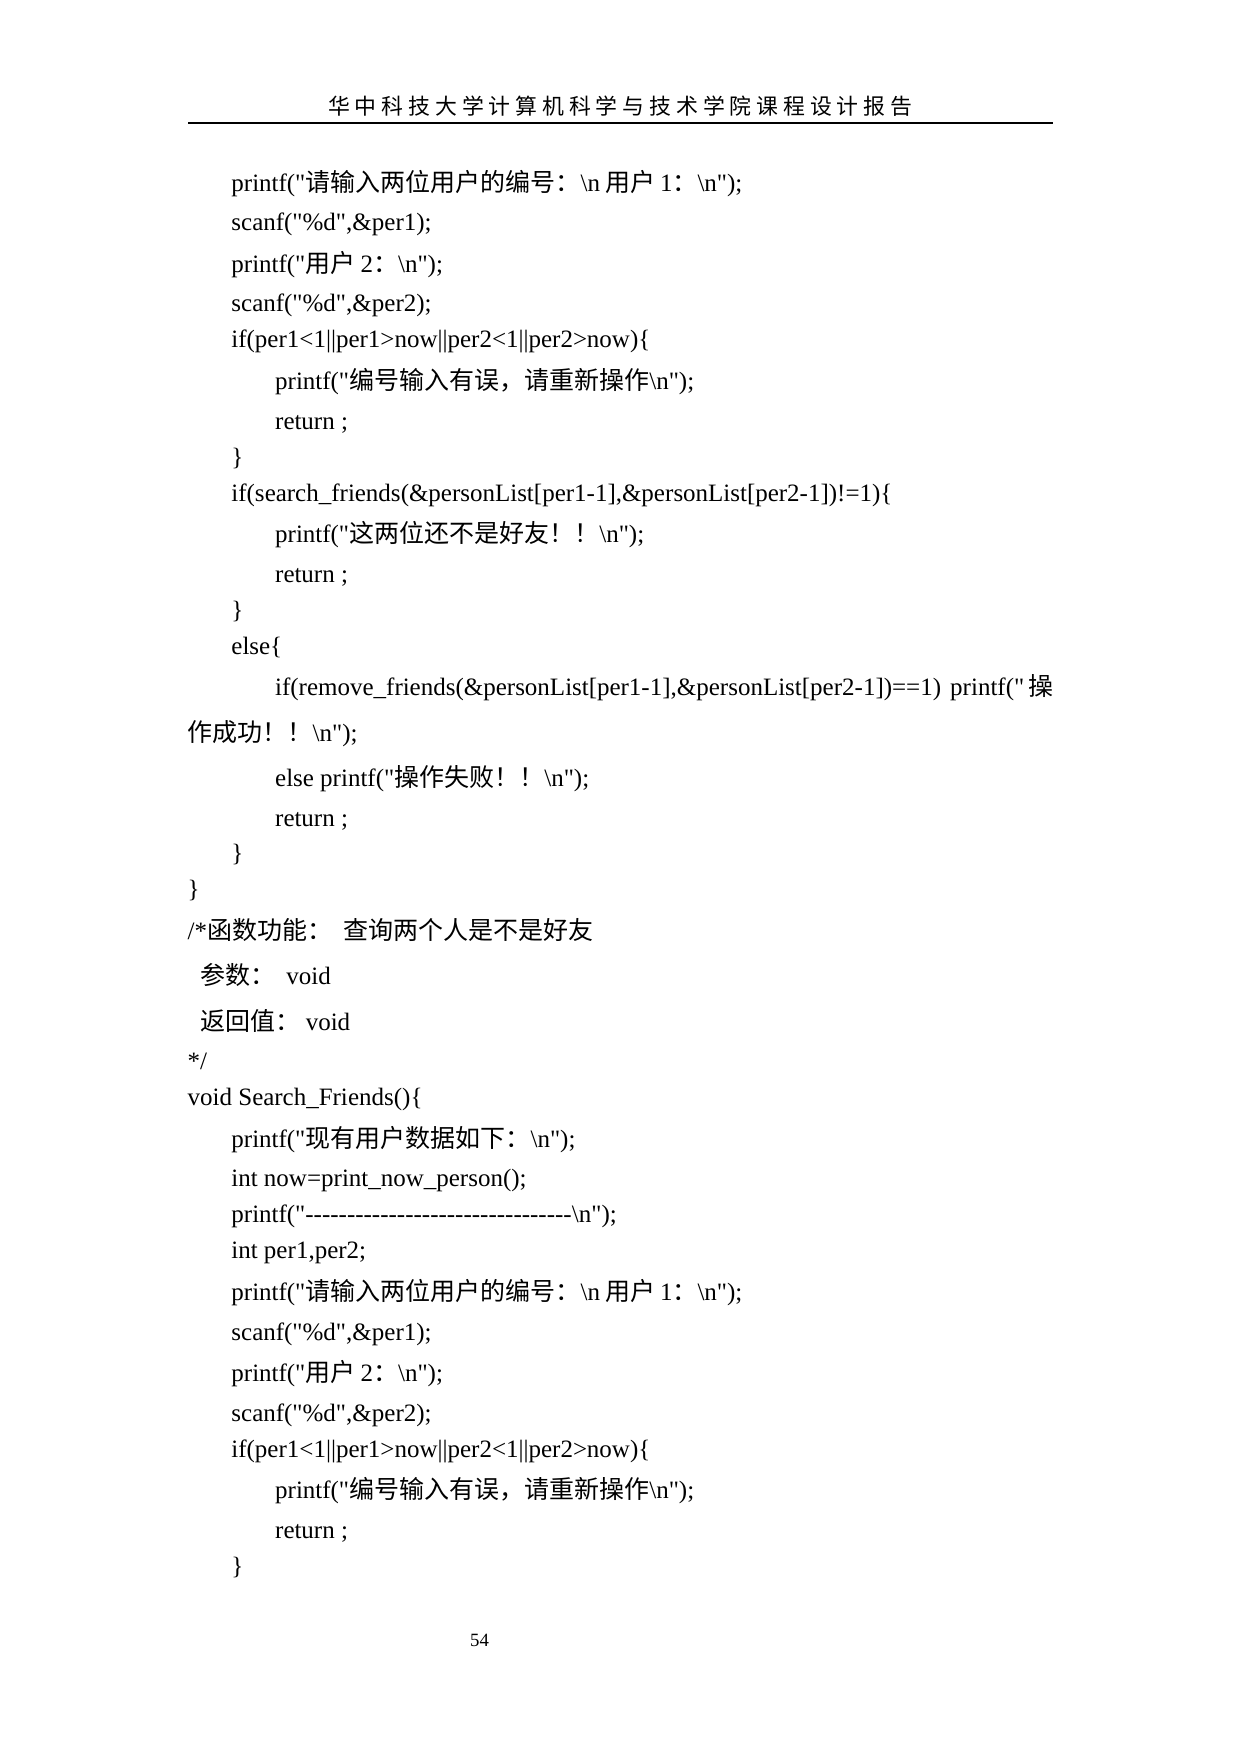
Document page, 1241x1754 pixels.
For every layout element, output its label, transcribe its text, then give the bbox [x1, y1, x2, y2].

text 返回值： void [187, 1001, 1053, 1037]
text printf("编号输入有误，请重新操作\n"); [187, 1470, 1053, 1506]
text int per1,per2; [187, 1235, 1053, 1264]
text return ; [187, 406, 1053, 434]
text printf("请输入两位用户的编号：\n用户1：\n"); [187, 162, 1053, 198]
text printf("编号输入有误，请重新操作\n"); [187, 360, 1053, 397]
text printf("现有用户数据如下：\n"); [187, 1118, 1053, 1154]
text printf("请输入两位用户的编号：\n用户1：\n"); [187, 1271, 1053, 1308]
text printf("这两位还不是好友！！\n"); [187, 513, 1053, 550]
text if(remove_friends(&personList[per1-1],&personList[per2-1])==1) printf("操作成功！！\n"); [187, 667, 1053, 748]
text else printf("操作失败！！\n"); [187, 757, 1053, 793]
text printf("--------------------------------\n"); [187, 1199, 1053, 1228]
text } [187, 1551, 1053, 1580]
text if(per1<1||per1>now||per2<1||per2>now){ [187, 324, 1053, 353]
text return ; [187, 559, 1053, 588]
text scanf("%d",&per2); [187, 1398, 1053, 1427]
text scanf("%d",&per2); [187, 288, 1053, 317]
text int now=print_now_person(); [187, 1163, 1053, 1192]
text return ; [187, 803, 1053, 831]
text printf("用户2：\n"); [187, 1353, 1053, 1389]
text } [187, 595, 1053, 623]
text } [187, 838, 1053, 867]
text */ [187, 1046, 1053, 1075]
text return ; [187, 1515, 1053, 1544]
text else{ [187, 631, 1053, 659]
text } [187, 442, 1053, 470]
text } [187, 874, 1053, 903]
text /*函数功能： 查询两个人是不是好友 [187, 910, 1053, 947]
text scanf("%d",&per1); [187, 1317, 1053, 1345]
text void Search_Friends(){ [187, 1082, 1053, 1111]
text printf("用户2：\n"); [187, 243, 1053, 279]
text if(search_friends(&personList[per1-1],&personList[per2-1])!=1){ [187, 478, 1053, 506]
text scanf("%d",&per1); [187, 207, 1053, 236]
text 参数： void [187, 956, 1053, 992]
text if(per1<1||per1>now||per2<1||per2>now){ [187, 1434, 1053, 1463]
